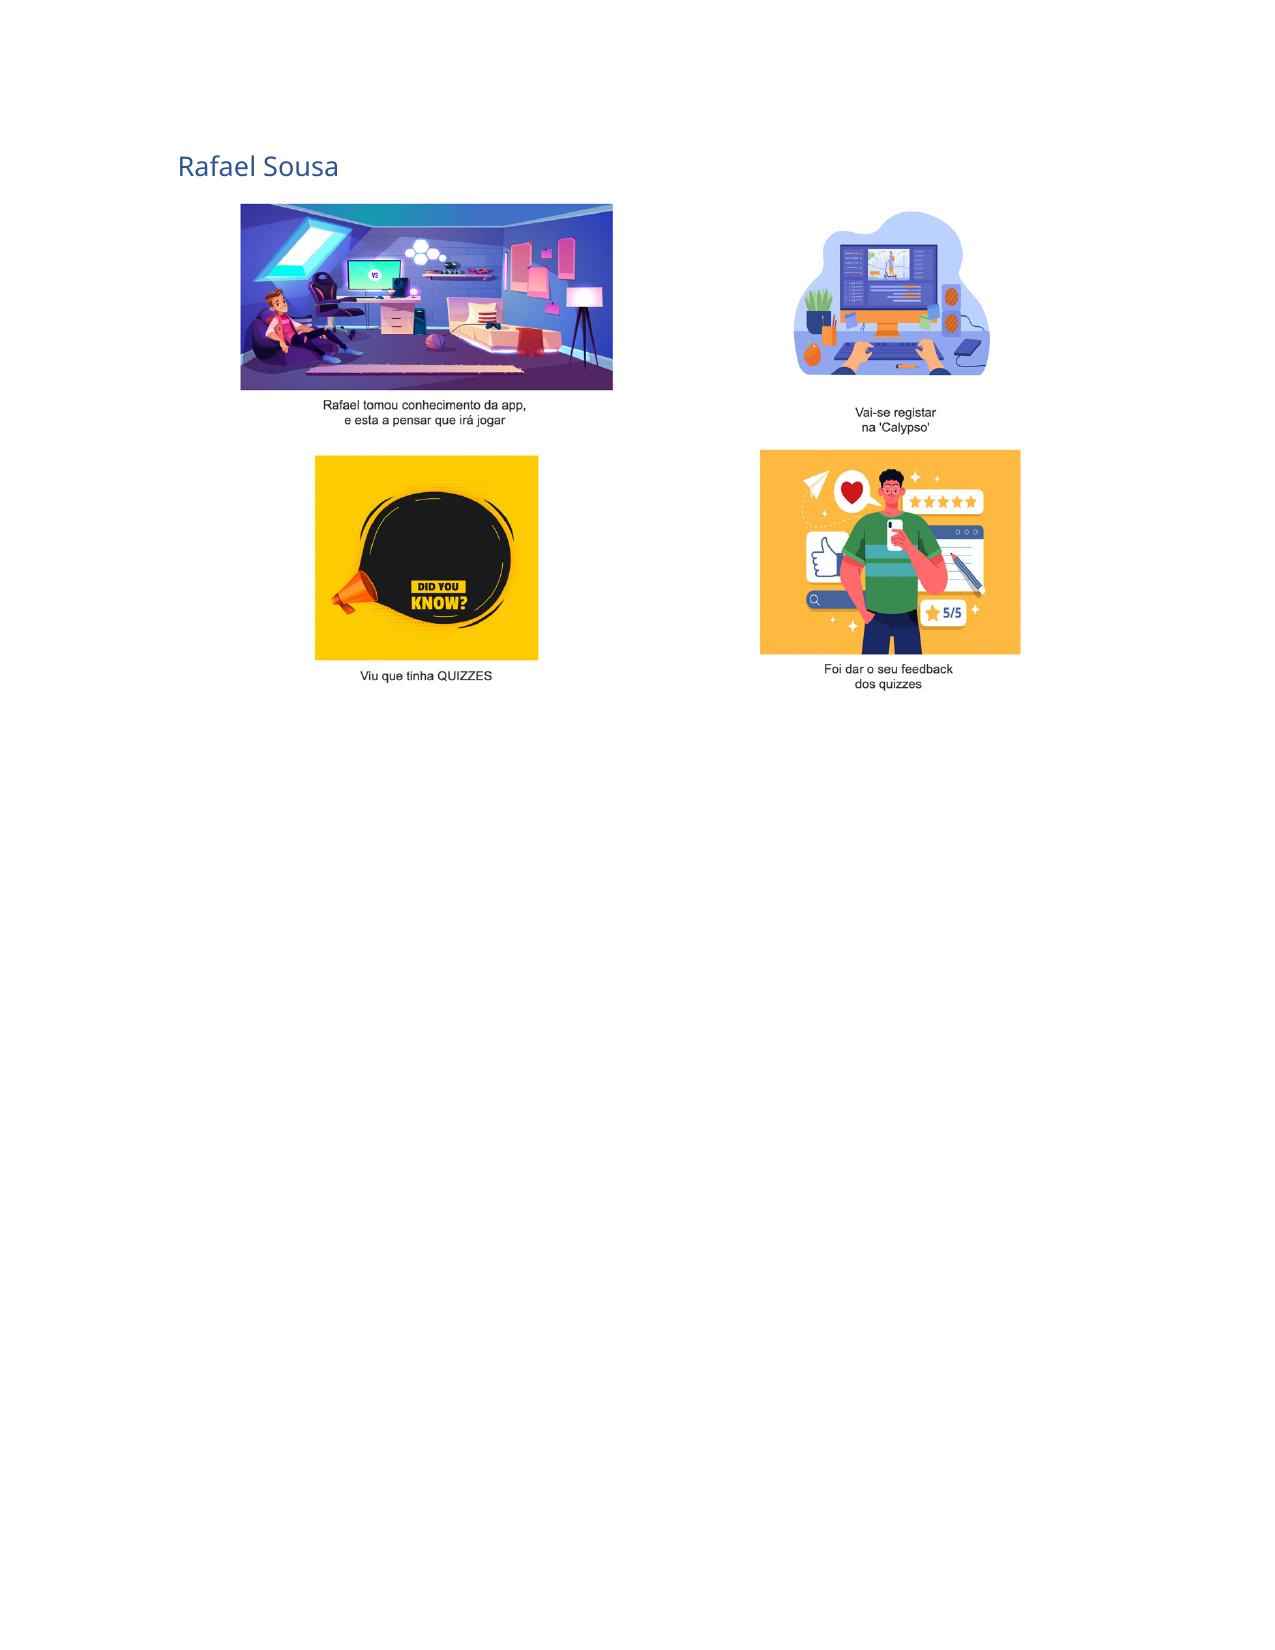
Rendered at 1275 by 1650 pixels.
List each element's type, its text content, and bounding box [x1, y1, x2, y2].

picture [225, 184, 1050, 710]
subtitle Rafael Sousa [177, 148, 1098, 184]
